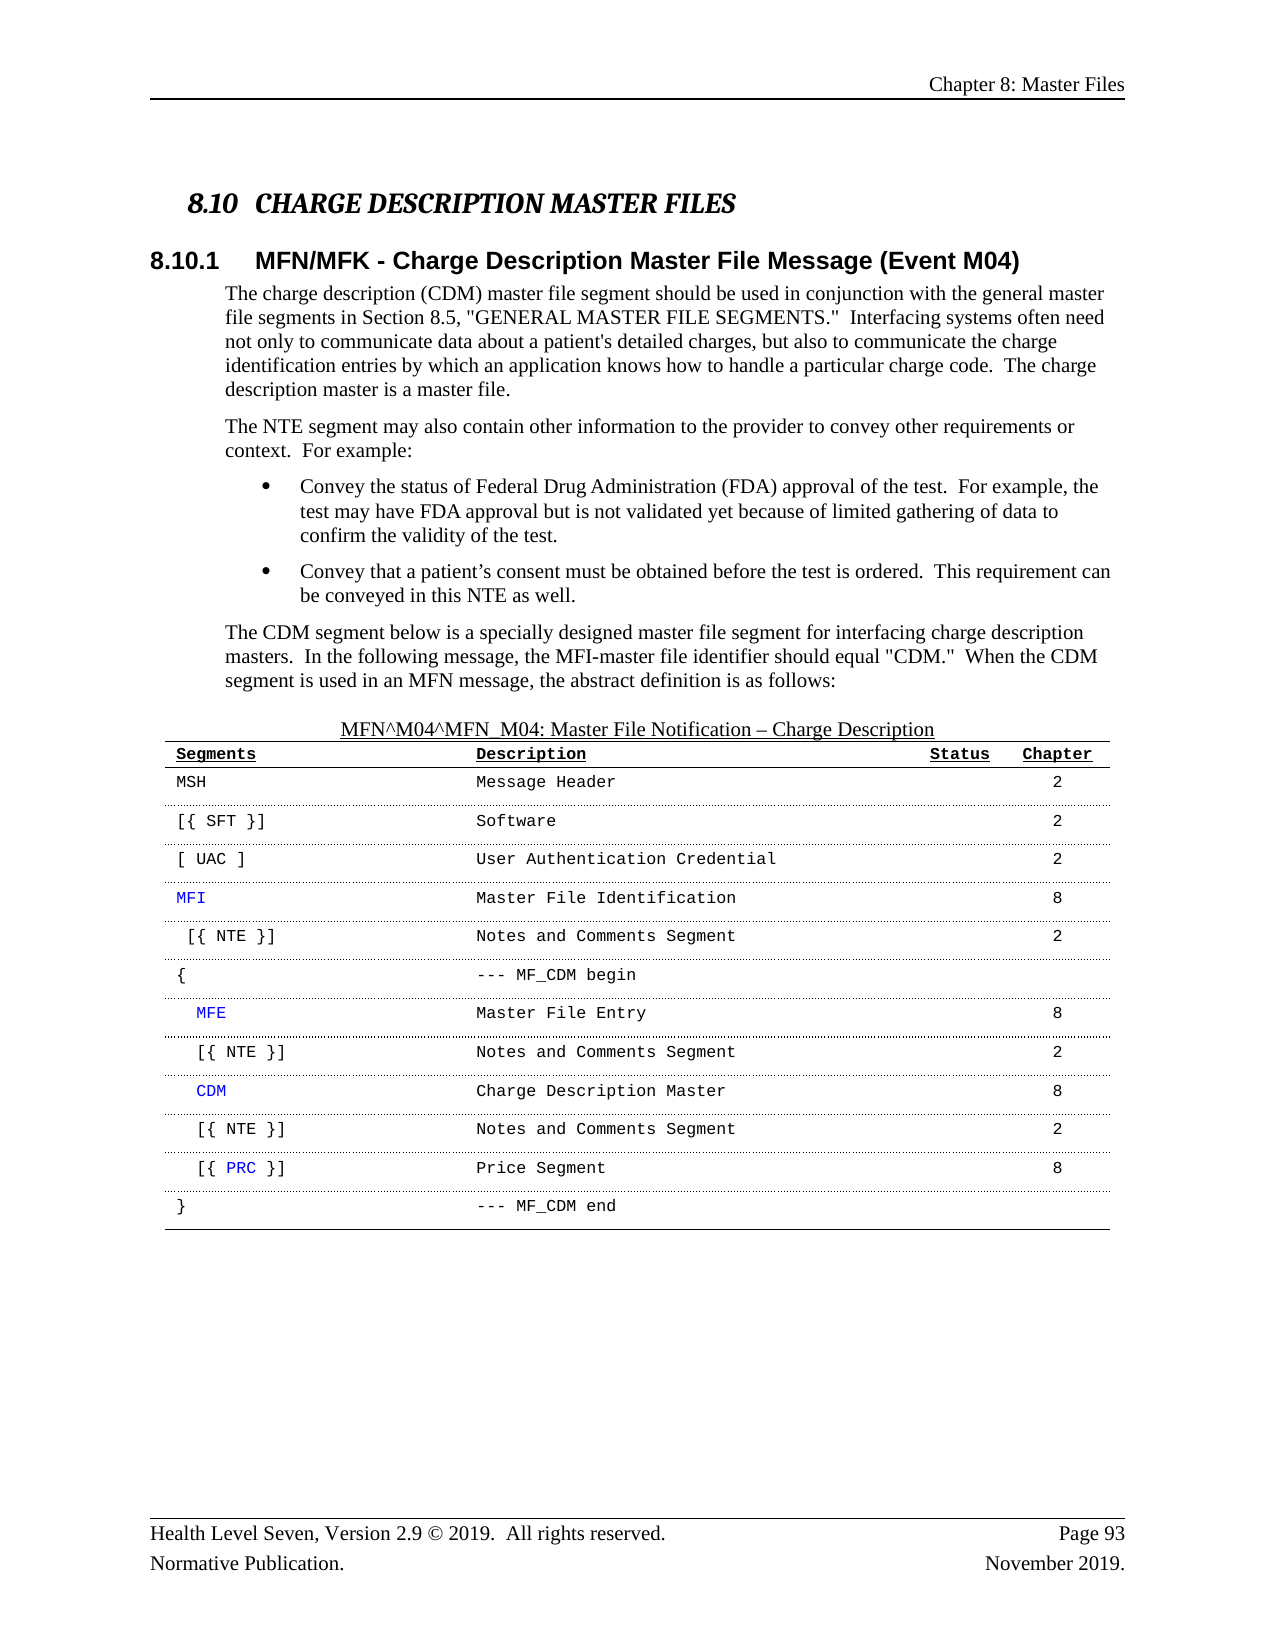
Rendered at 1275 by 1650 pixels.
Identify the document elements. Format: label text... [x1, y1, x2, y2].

list Convey that a patient’s consent must be obtained before the test is ordered. This requirement can be conveyed in this NTE as well. [262, 559, 1125, 607]
subtitle MFN/MFK - Charge Description Master File Message (Event M04) [150, 246, 1125, 275]
list Convey the status of Federal Drug Administration (FDA) approval of the test. For example, the test may have FDA approval but is not validated yet because of limited gathering of data to confirm the validity of the test. [262, 474, 1125, 547]
text The CDM segment below is a specially designed master file segment for interfacing charge description masters. In the following message, the MFI-master file identifier should equal "CDM." When the CDM segment is used in an MFN message, the abstract definition is as follows: [225, 620, 1125, 692]
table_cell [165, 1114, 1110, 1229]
text The charge description (CDM) master file segment should be used in conjunction with the general master file segments in Section 8.5, "GENERAL MASTER FILE SEGMENTS." Interfacing systems often need not only to communicate data about a patient's detailed charges, but also to communicate the charge identification entries by which an application knows how to handle a particular charge code. The charge description master is a master file. [225, 281, 1125, 401]
text The NTE segment may also contain other information to the provider to convey other requirements or context. For example: [225, 414, 1125, 462]
text MFN^M04^MFN_M04: Master File Notification – Charge Description [150, 717, 1125, 741]
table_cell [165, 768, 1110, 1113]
subtitle CHARGE DESCRIPTION MASTER FILES [187, 187, 1125, 221]
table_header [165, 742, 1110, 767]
